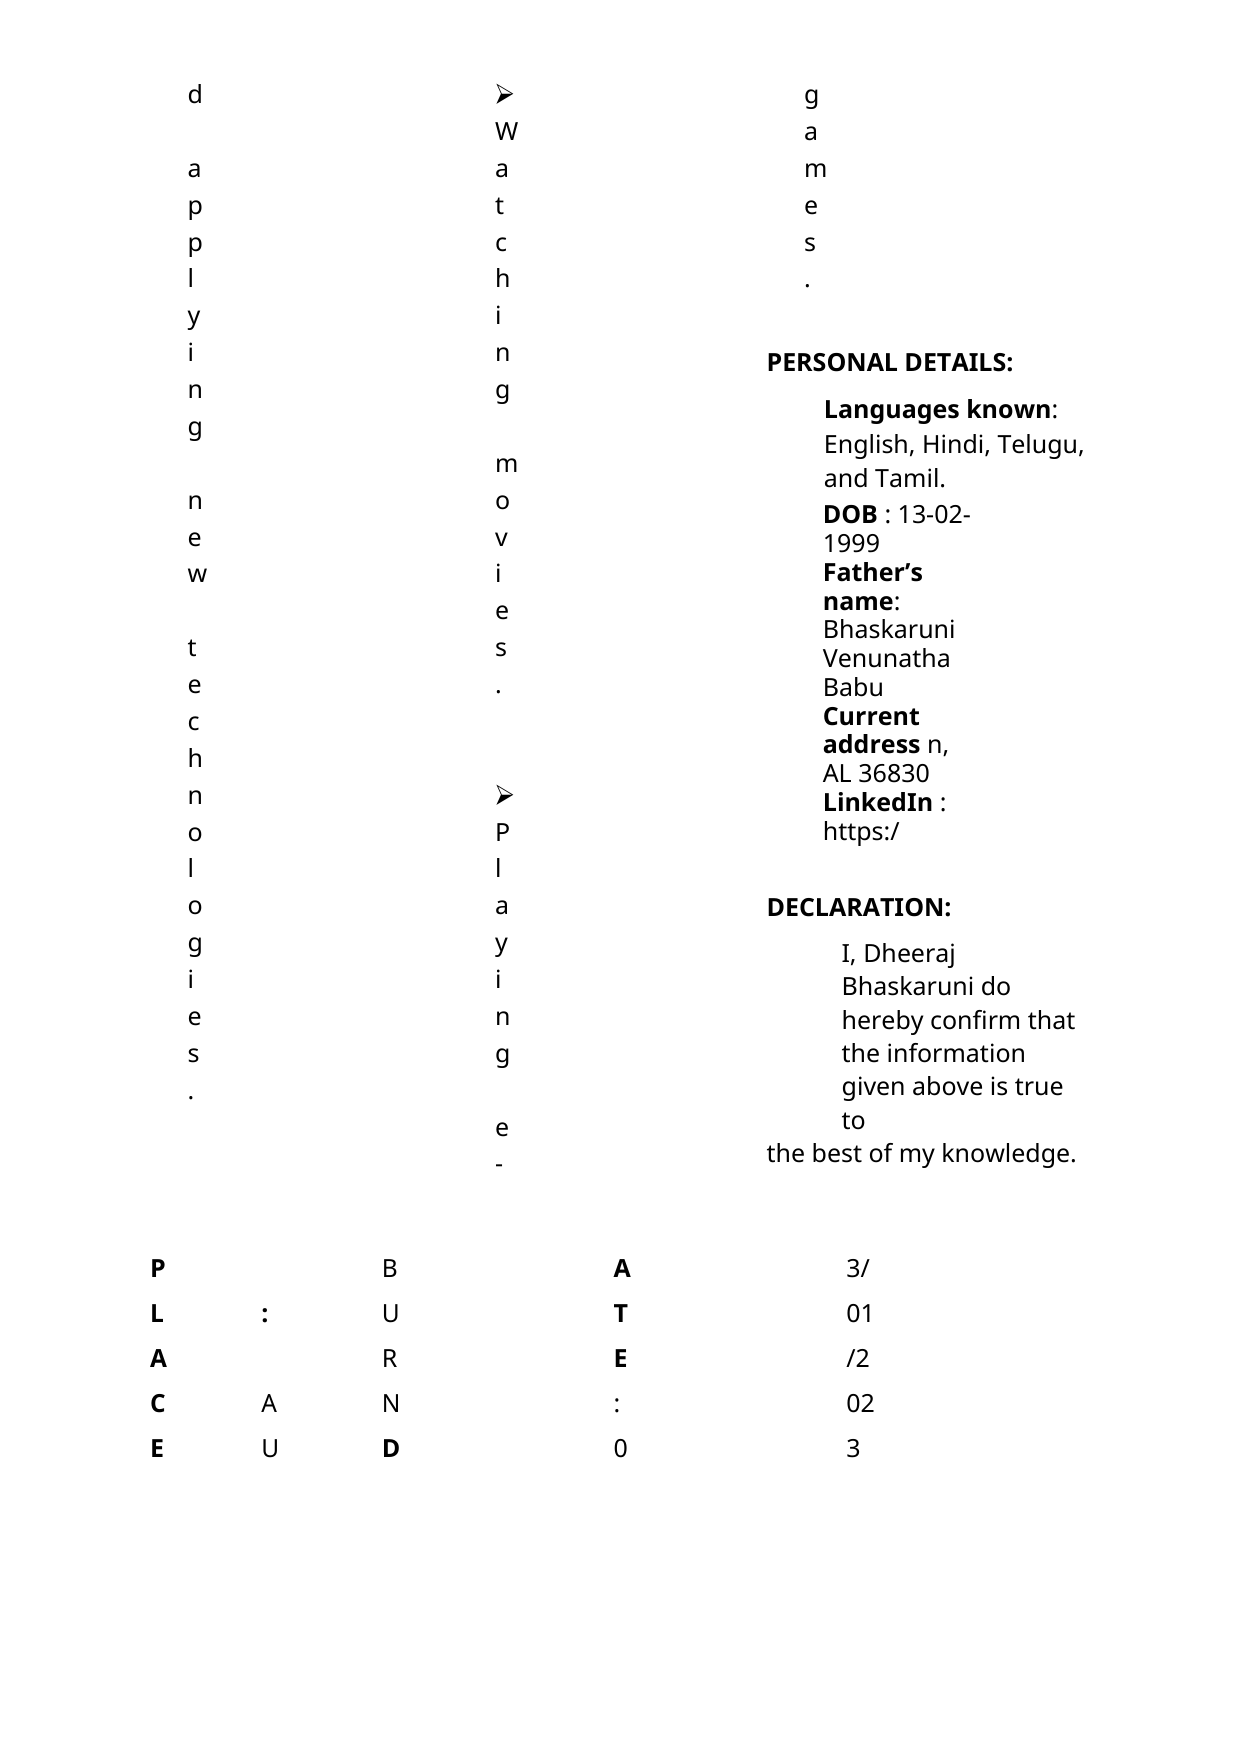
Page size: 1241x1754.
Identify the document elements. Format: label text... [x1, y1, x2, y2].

text DOB : 13-02-1999 Father’s name: Bhaskaruni Venunatha Babu Current address n, AL 36830 LinkedIn : https:/ [823, 501, 971, 846]
text PLACE : AUBURN DATE : 03/01/2023 [382, 1241, 403, 1466]
text DECLARATION: [766, 888, 1091, 923]
text the best of my knowledge. [766, 1136, 1091, 1169]
text PLACE : AUBURN DATE : 03/01/2023 [846, 1241, 881, 1466]
text PLACE : AUBURN DATE : 03/01/2023 [613, 1241, 636, 1466]
text Languages known: English, Hindi, Telugu, and Tamil. [824, 390, 1091, 495]
text PERSONAL DETAILS: [766, 344, 1091, 379]
text I, Dheeraj Bhaskaruni do hereby confirm that the information given above is true to [841, 936, 1091, 1136]
